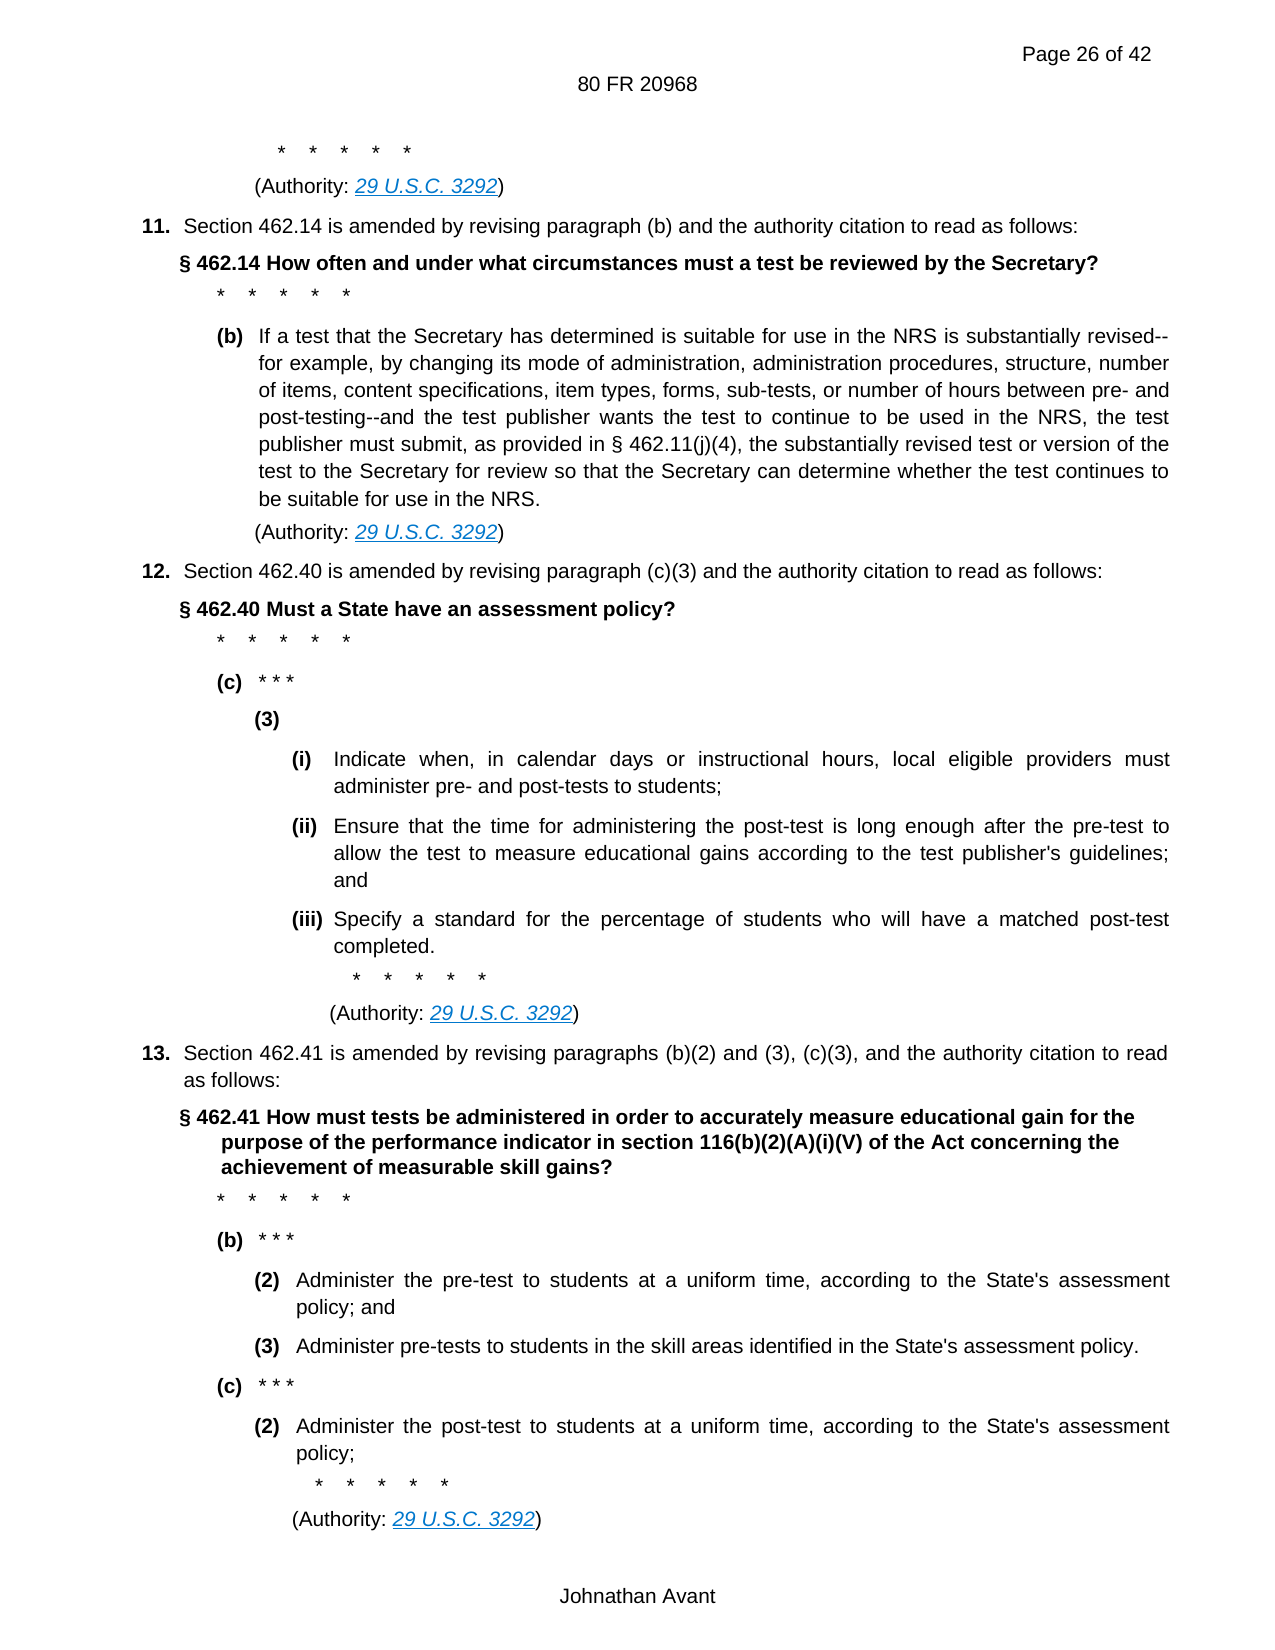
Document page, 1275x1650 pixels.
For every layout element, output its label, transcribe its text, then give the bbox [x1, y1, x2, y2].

list * * * [217, 667, 1171, 694]
list assessment policy? [179, 596, 1171, 621]
list Section 462.40 is amended by revising paragraph (c)(3) and the authority citation to read as follows: [142, 556, 1171, 583]
list Section 462.14 is amended by revising paragraph (b) and the authority citation to read as follows: [142, 210, 1171, 237]
text (Authority: 29 U.S.C. 3292) [254, 517, 1171, 544]
list If a test that the Secretary has determined is suitable for use in the NRS is substantially revised--for example, by changing its mode of administration, administration procedures, structure, number of items, content specifications, item types, forms, sub-tests, or number of hours between pre- and post-testing--and the test publisher wants the test to continue to be used in the NRS, the test publisher must submit, as provided in § 462.11(j)(4), the substantially revised test or version of the test to the Secretary for review so that the Secretary can determine whether the test continues to be suitable for use in the NRS. [217, 321, 1171, 510]
text * * * * * [292, 1471, 1171, 1498]
list Administer the pre-test to students at a uniform time, according to the State's assessment policy; and [254, 1264, 1171, 1319]
text * * * * * [254, 137, 1171, 164]
list inistered in order to accurately measure educational gain for the purpose of the performance indicator in section 116(b)(2)(A)(i)(V) of the Act concerning the achievement of measurable skill gains? [179, 1104, 1171, 1179]
text * * * * * [329, 964, 1171, 992]
list Administer pre-tests to students in the skill areas identified in the State's assessment policy. [254, 1331, 1171, 1358]
list hat circumstances must a test be reviewed by the Secretary? [179, 250, 1171, 275]
text * * * * * [217, 627, 1171, 654]
list * * * [217, 1371, 1171, 1398]
text (Authority: 29 U.S.C. 3292) [254, 171, 1171, 198]
text * * * * * [217, 1185, 1171, 1212]
list Specify a standard for the percentage of students who will have a matched post-test completed. [292, 904, 1171, 958]
text (Authority: 29 U.S.C. 3292) [292, 1504, 1171, 1531]
list Ensure that the time for administering the post-test is long enough after the pre-test to allow the test to measure educational gains according to the test publisher's guidelines; and [292, 810, 1171, 892]
text (Authority: 29 U.S.C. 3292) [329, 998, 1171, 1025]
list * * * [217, 1225, 1171, 1252]
text * * * * * [217, 281, 1171, 308]
list Administer the post-test to students at a uniform time, according to the State's assessment policy; [254, 1410, 1171, 1464]
list Indicate when, in calendar days or instructional hours, local eligible providers must administer pre- and post-tests to students; [292, 744, 1171, 798]
list Section 462.41 is amended by revising paragraphs (b)(2) and (3), (c)(3), and the authority citation to read as follows: [142, 1037, 1171, 1092]
